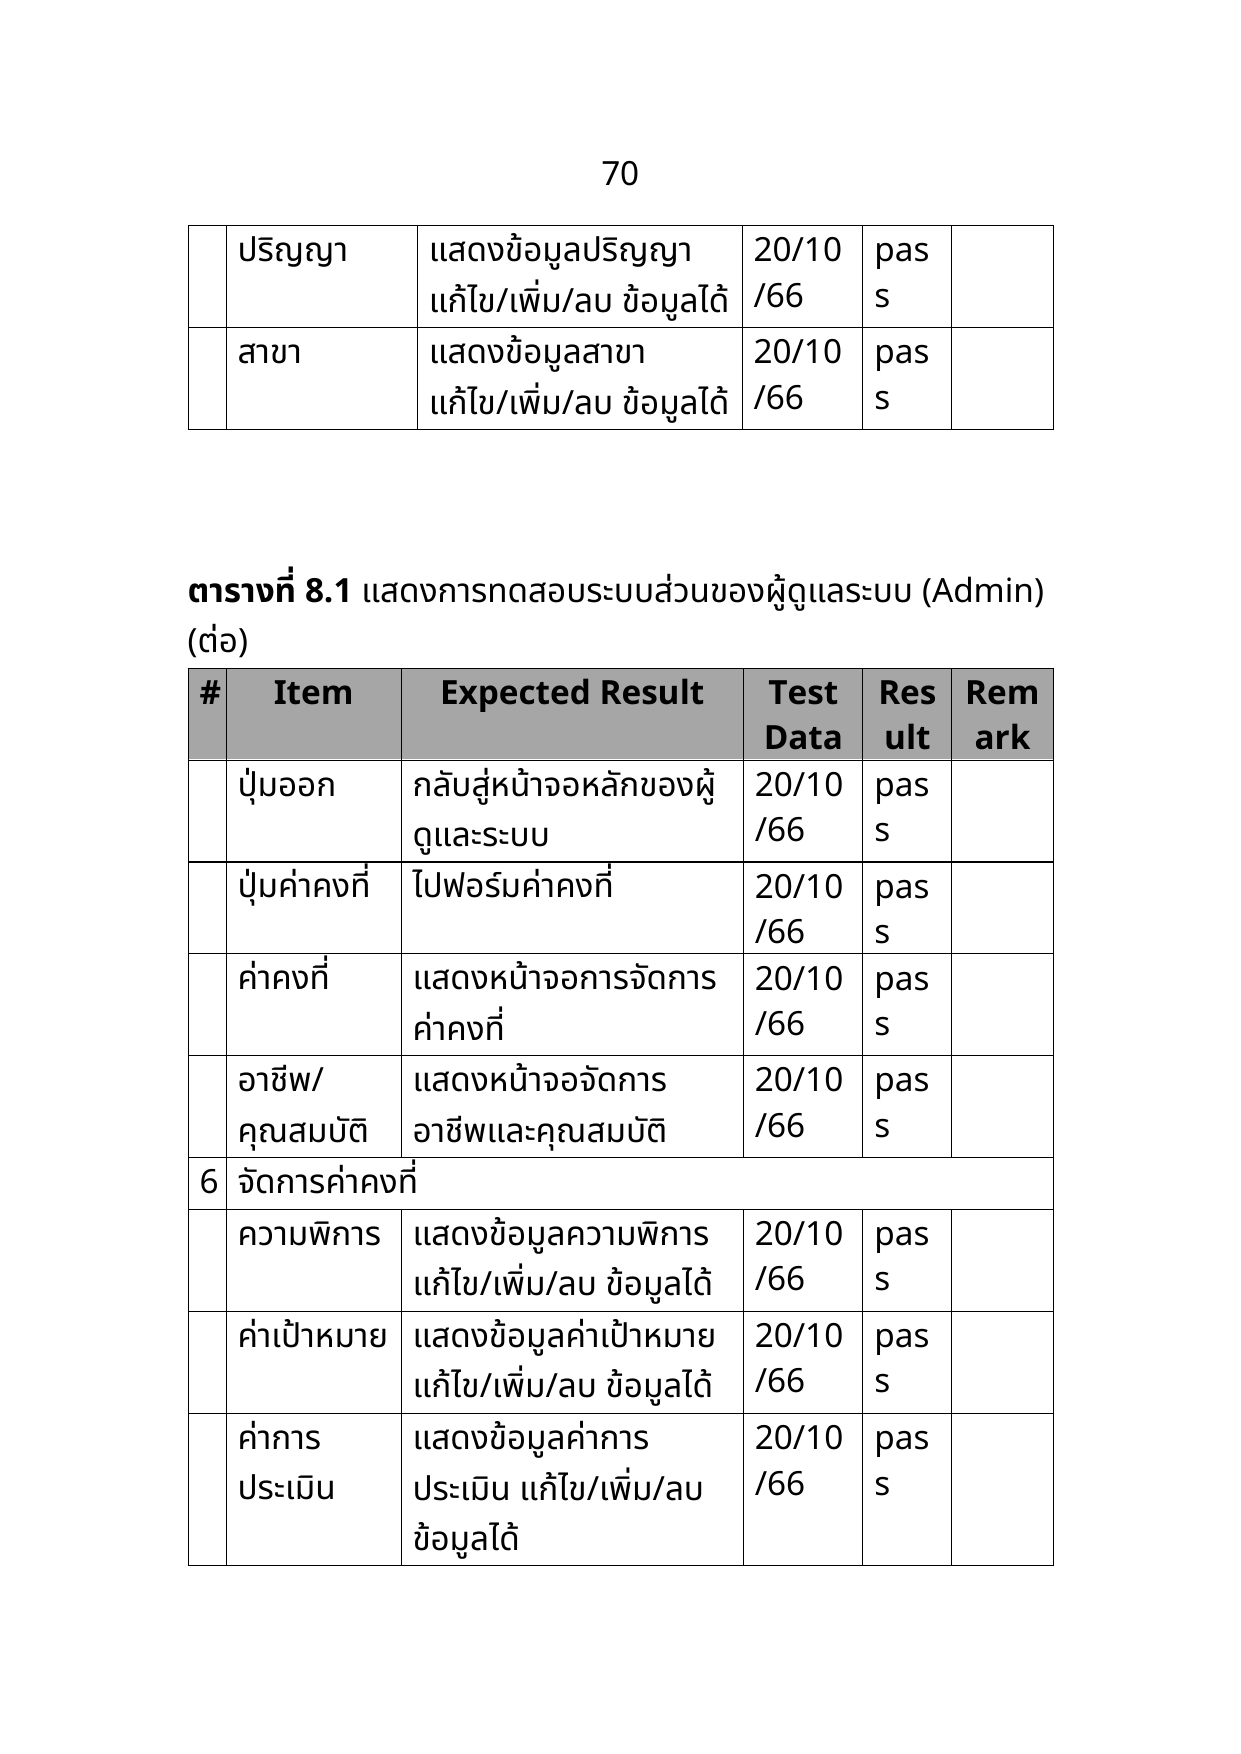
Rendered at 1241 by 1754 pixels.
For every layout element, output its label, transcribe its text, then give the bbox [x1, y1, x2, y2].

table_cell 20/10/66 [744, 1210, 862, 1311]
text ตารางที่ 8.1 แสดงการทดสอบระบบส่วนของผู้ดูแลระบบ (Admin) (ต่อ) [187, 566, 1053, 668]
table_cell แสดงข้อมูลปริญญา แก้ไข/เพิ่ม/ลบ ข้อมูลได้ [418, 226, 742, 327]
table_cell pass [863, 1056, 951, 1157]
table_cell ปริญญา [227, 226, 417, 327]
table_cell แสดงข้อมูลสาขา แก้ไข/เพิ่ม/ลบ ข้อมูลได้ [418, 328, 742, 429]
table_cell แสดงหน้าจอการจัดการค่าคงที่ [402, 954, 743, 1055]
table_cell ปุ่มออก [227, 761, 401, 861]
table_cell อาชีพ/คุณสมบัติ [227, 1056, 401, 1157]
table_cell [952, 1312, 1053, 1413]
table_cell [952, 863, 1053, 953]
table_cell pass [863, 954, 951, 1055]
table_cell pass [863, 1414, 951, 1565]
table_cell [189, 1312, 226, 1413]
table_cell 20/10/66 [744, 1056, 862, 1157]
table_cell แสดงข้อมูลค่าเป้าหมาย แก้ไข/เพิ่ม/ลบ ข้อมูลได้ [402, 1312, 743, 1413]
table_cell กลับสู่หน้าจอหลักของผู้ดูและระบบ [402, 761, 743, 861]
table_cell 20/10/66 [743, 328, 862, 429]
table_cell แสดงข้อมูลค่าการประเมิน แก้ไข/เพิ่ม/ลบ ข้อมูลได้ [402, 1414, 743, 1565]
table_cell [189, 1210, 226, 1311]
table_cell 20/10/66 [744, 954, 862, 1055]
table_cell [952, 761, 1053, 861]
table_cell [952, 1414, 1053, 1565]
table_cell 20/10/66 [743, 226, 862, 327]
table_cell 6 [189, 1158, 226, 1209]
table_header # [189, 669, 226, 759]
table_cell [952, 226, 1053, 327]
table_header Result [863, 669, 951, 759]
table_cell [952, 1056, 1053, 1157]
table_cell pass [863, 863, 951, 953]
table_cell [952, 954, 1053, 1055]
table_cell สาขา [227, 328, 417, 429]
table_cell [189, 226, 226, 327]
table_header Expected Result [402, 669, 743, 759]
table_cell [189, 1056, 226, 1157]
table_cell ค่าเป้าหมาย [227, 1312, 401, 1413]
table_cell 20/10/66 [744, 863, 862, 953]
table_cell 20/10/66 [744, 1312, 862, 1413]
table_cell ค่าคงที่ [227, 954, 401, 1055]
table_cell [189, 863, 226, 953]
table_cell ไปฟอร์มค่าคงที่ [402, 863, 743, 953]
table_cell [189, 954, 226, 1055]
table_cell แสดงหน้าจอจัดการอาชีพและคุณสมบัติ [402, 1056, 743, 1157]
table_cell จัดการค่าคงที่ [227, 1158, 1053, 1209]
table_header Item [227, 669, 401, 759]
table_cell ปุ่มค่าคงที่ [227, 863, 401, 953]
table_cell แสดงข้อมูลความพิการ แก้ไข/เพิ่ม/ลบ ข้อมูลได้ [402, 1210, 743, 1311]
table_header Remark [952, 669, 1053, 759]
table_cell pass [863, 1210, 951, 1311]
table_cell pass [863, 328, 951, 429]
table_cell pass [863, 1312, 951, 1413]
table_cell 20/10/66 [744, 761, 862, 861]
table_cell [189, 1414, 226, 1565]
table_cell ค่าการประเมิน [227, 1414, 401, 1565]
table_cell pass [863, 761, 951, 861]
table_cell [189, 328, 226, 429]
table_cell ความพิการ [227, 1210, 401, 1311]
table_cell pass [863, 226, 951, 327]
table_cell [952, 1210, 1053, 1311]
table_cell [952, 328, 1053, 429]
table_cell [189, 761, 226, 861]
table_header Test Data [744, 669, 862, 759]
table_cell 20/10/66 [744, 1414, 862, 1565]
